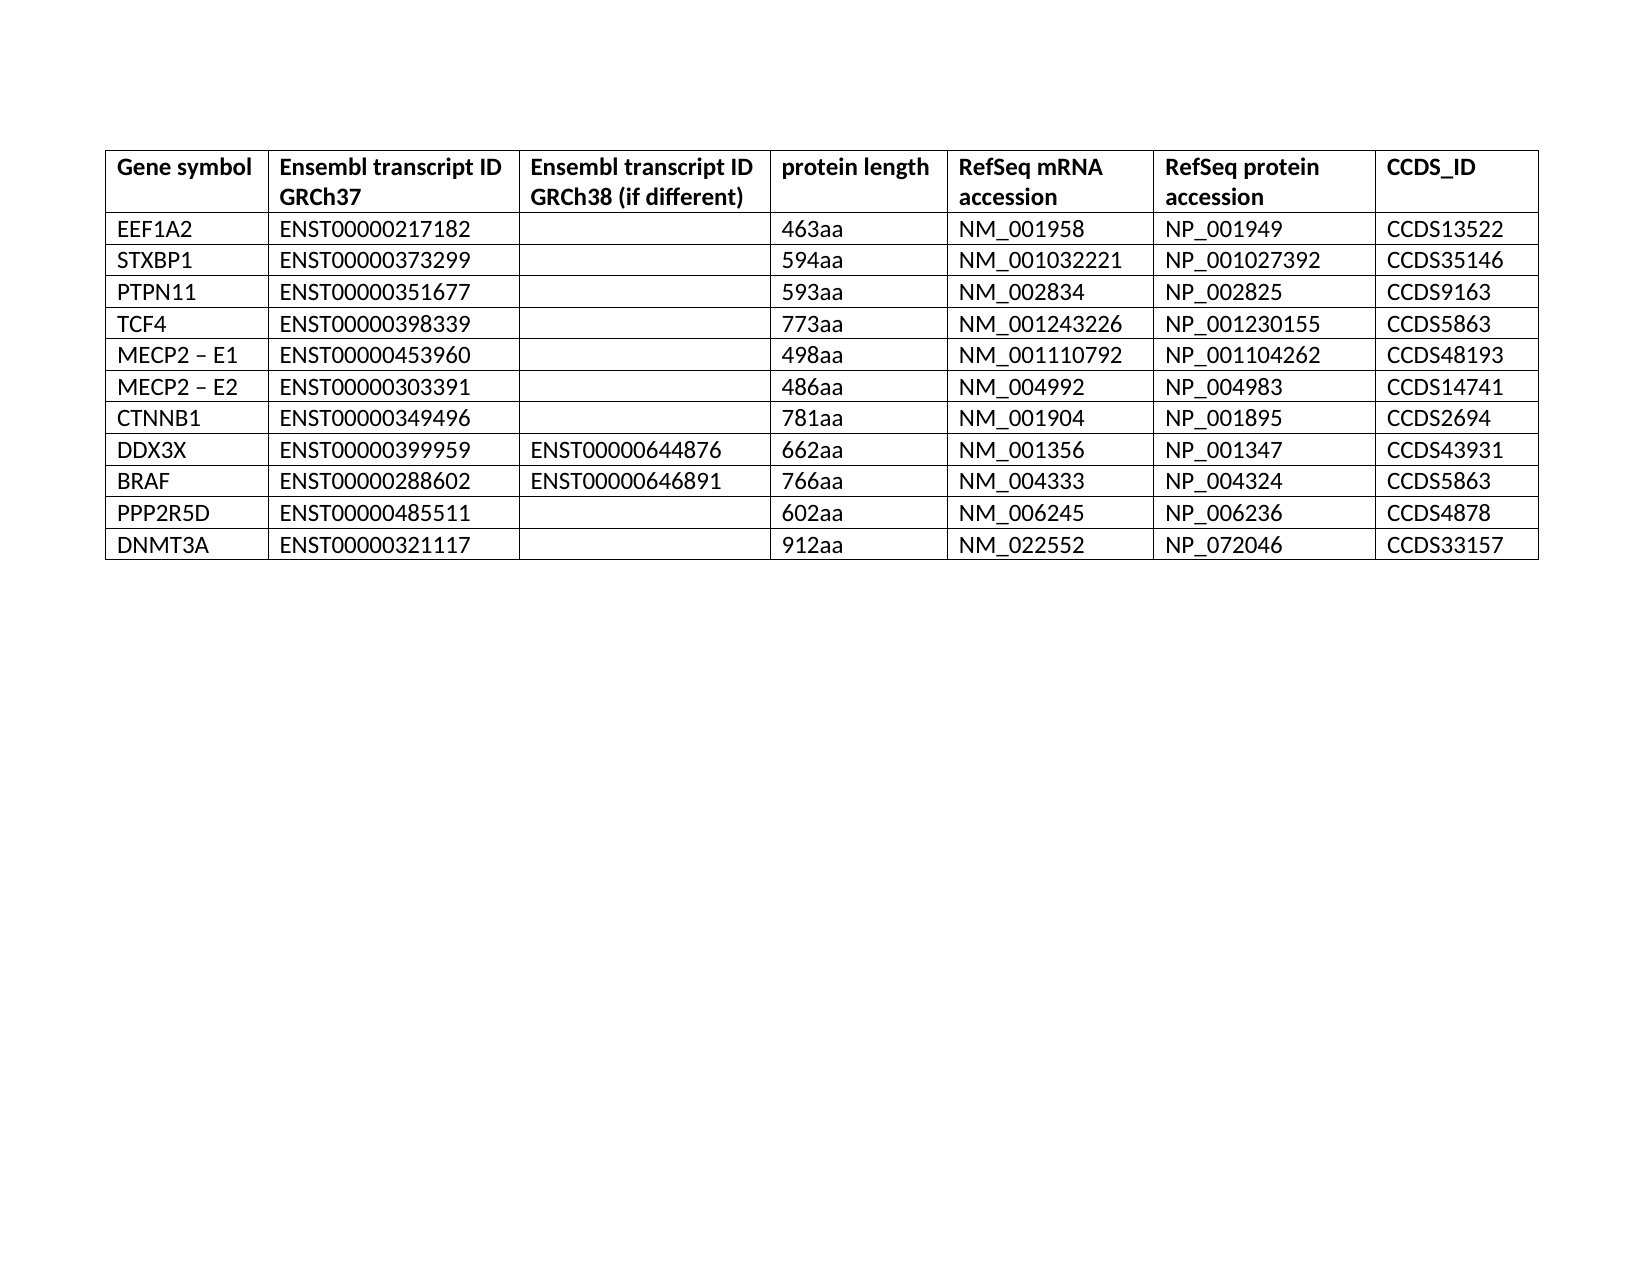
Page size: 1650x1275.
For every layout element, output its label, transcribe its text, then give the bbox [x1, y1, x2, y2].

table_cell MECP2 – E2 [106, 371, 268, 401]
table_cell CCDS48193 [1376, 339, 1538, 370]
table_cell NM_004992 [948, 371, 1153, 401]
table_cell ENST00000217182 [269, 213, 519, 244]
table_cell TCF4 [106, 308, 268, 338]
table_cell CCDS5863 [1376, 466, 1538, 496]
table_cell NP_001949 [1154, 213, 1375, 244]
table_cell [520, 371, 770, 401]
table_cell ENST00000646891 [520, 466, 770, 496]
table_header Ensembl transcript ID GRCh38 (if different) [520, 151, 770, 212]
table_cell NP_001895 [1154, 402, 1375, 433]
table_header Gene symbol [106, 151, 268, 212]
table_cell CTNNB1 [106, 402, 268, 433]
table_cell ENST00000321117 [269, 529, 519, 559]
table_cell 498aa [771, 339, 947, 370]
table_cell NP_072046 [1154, 529, 1375, 559]
table_cell STXBP1 [106, 245, 268, 275]
table_cell 662aa [771, 434, 947, 464]
table_cell 593aa [771, 276, 947, 307]
table_cell ENST00000351677 [269, 276, 519, 307]
table_cell BRAF [106, 466, 268, 496]
table_cell CCDS4878 [1376, 497, 1538, 528]
table_cell MECP2 – E1 [106, 339, 268, 370]
table_cell DDX3X [106, 434, 268, 464]
table_cell CCDS14741 [1376, 371, 1538, 401]
table_cell ENST00000644876 [520, 434, 770, 464]
table_cell NP_002825 [1154, 276, 1375, 307]
table_header RefSeq protein accession [1154, 151, 1375, 212]
table_cell NM_022552 [948, 529, 1153, 559]
table_cell ENST00000398339 [269, 308, 519, 338]
table_cell DNMT3A [106, 529, 268, 559]
table_cell ENST00000453960 [269, 339, 519, 370]
table_cell NM_006245 [948, 497, 1153, 528]
table_cell CCDS33157 [1376, 529, 1538, 559]
table_cell ENST00000349496 [269, 402, 519, 433]
table_cell NM_001243226 [948, 308, 1153, 338]
table_cell NM_001958 [948, 213, 1153, 244]
table_cell CCDS2694 [1376, 402, 1538, 433]
table_cell [520, 339, 770, 370]
table_header CCDS_ID [1376, 151, 1538, 212]
table_cell CCDS35146 [1376, 245, 1538, 275]
table_cell CCDS5863 [1376, 308, 1538, 338]
table_cell NM_001110792 [948, 339, 1153, 370]
table_cell [520, 213, 770, 244]
table_cell NP_001104262 [1154, 339, 1375, 370]
table_cell NP_006236 [1154, 497, 1375, 528]
table_cell ENST00000373299 [269, 245, 519, 275]
table_cell NP_001230155 [1154, 308, 1375, 338]
table_header protein length [771, 151, 947, 212]
table_cell [520, 308, 770, 338]
table_cell CCDS43931 [1376, 434, 1538, 464]
table_cell 912aa [771, 529, 947, 559]
table_cell NM_001356 [948, 434, 1153, 464]
table_cell PPP2R5D [106, 497, 268, 528]
table_cell ENST00000399959 [269, 434, 519, 464]
table_cell 463aa [771, 213, 947, 244]
table_cell ENST00000288602 [269, 466, 519, 496]
table_cell NM_004333 [948, 466, 1153, 496]
table_cell NM_001032221 [948, 245, 1153, 275]
table_cell NP_004983 [1154, 371, 1375, 401]
table_cell [520, 402, 770, 433]
table_cell [520, 529, 770, 559]
table_cell NP_001027392 [1154, 245, 1375, 275]
table_cell CCDS9163 [1376, 276, 1538, 307]
table_cell 766aa [771, 466, 947, 496]
table_cell NP_001347 [1154, 434, 1375, 464]
table_cell [520, 245, 770, 275]
table_cell NM_002834 [948, 276, 1153, 307]
table_cell 781aa [771, 402, 947, 433]
table_header Ensembl transcript ID GRCh37 [269, 151, 519, 212]
table_cell [520, 497, 770, 528]
table_cell 486aa [771, 371, 947, 401]
table_cell NM_001904 [948, 402, 1153, 433]
table_header RefSeq mRNA accession [948, 151, 1153, 212]
table_cell 594aa [771, 245, 947, 275]
table_cell ENST00000485511 [269, 497, 519, 528]
table_cell [520, 276, 770, 307]
table_cell CCDS13522 [1376, 213, 1538, 244]
table_cell EEF1A2 [106, 213, 268, 244]
table_cell 602aa [771, 497, 947, 528]
table_cell NP_004324 [1154, 466, 1375, 496]
table_cell PTPN11 [106, 276, 268, 307]
table_cell 773aa [771, 308, 947, 338]
table_cell ENST00000303391 [269, 371, 519, 401]
